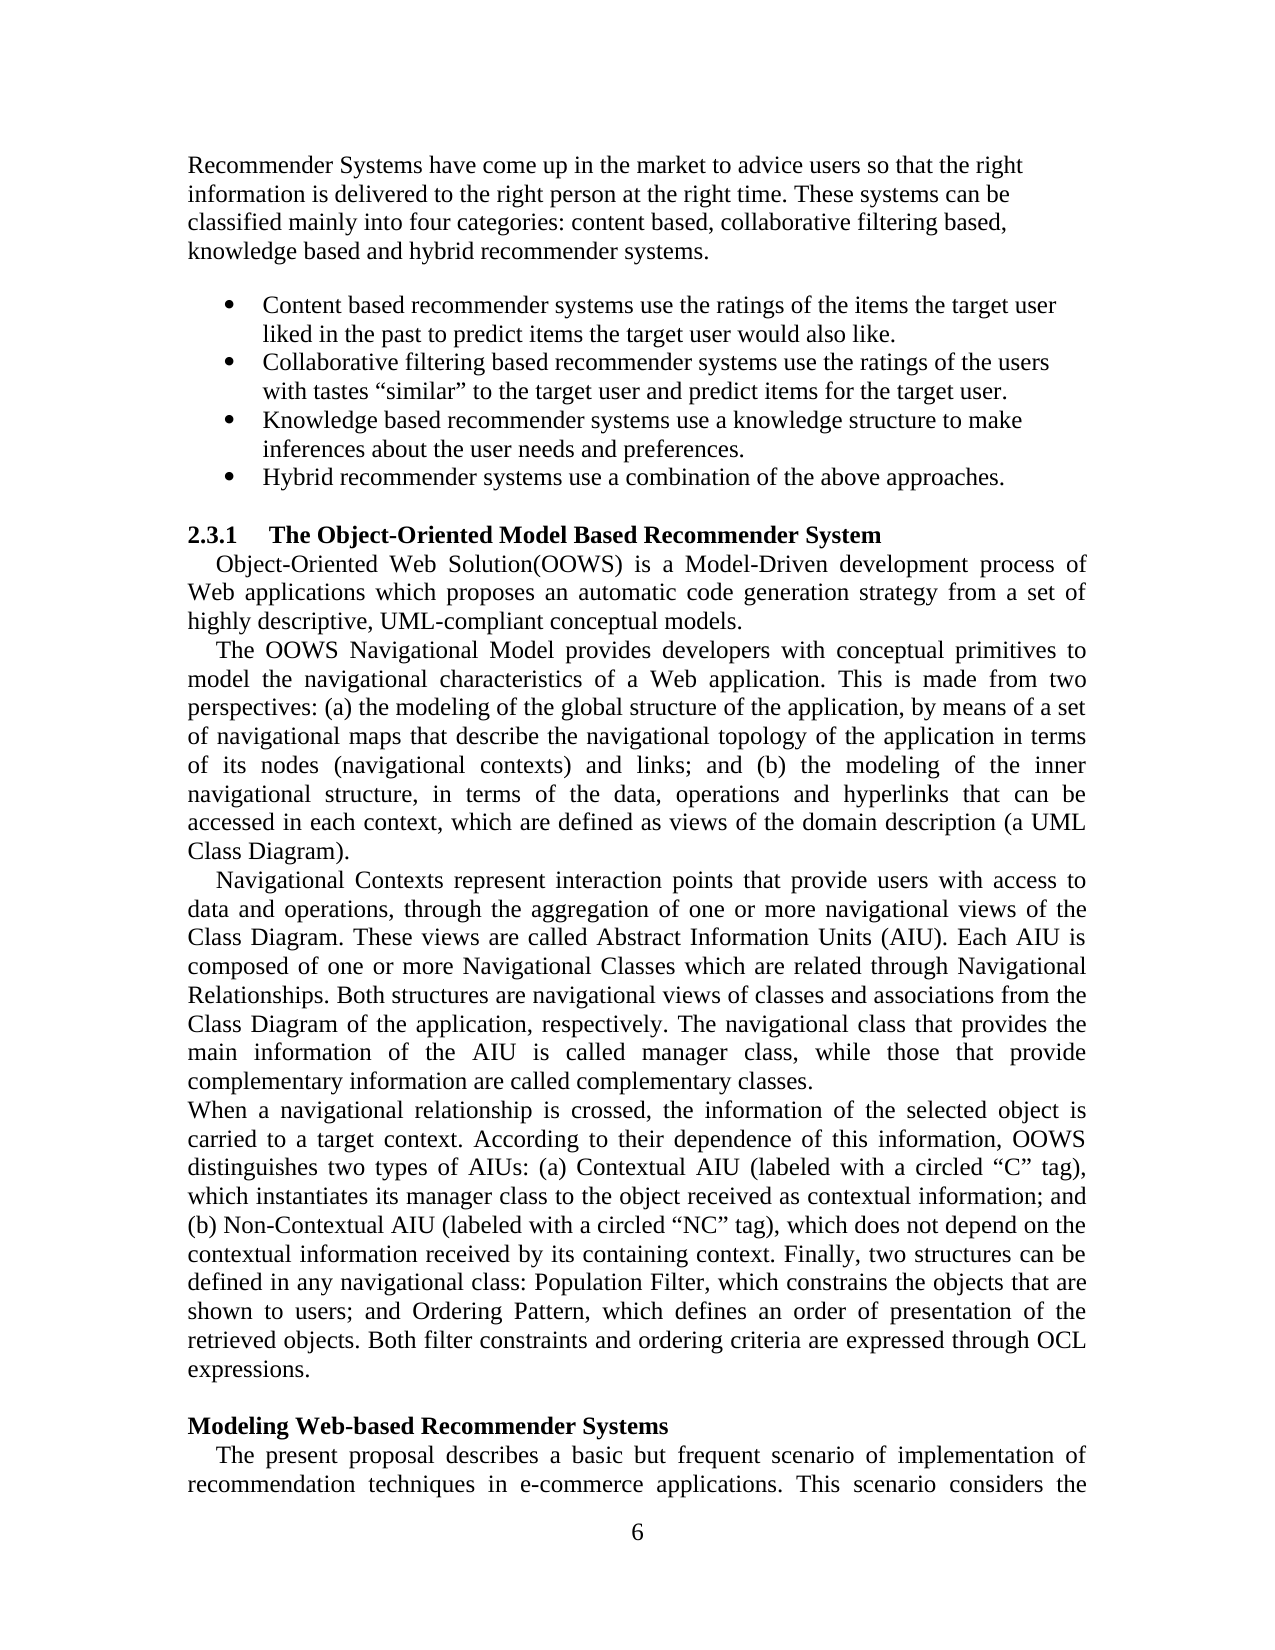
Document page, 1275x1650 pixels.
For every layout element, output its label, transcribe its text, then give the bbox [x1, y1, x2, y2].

text When a navigational relationship is crossed, the information of the selected object is carried to a target context. According to their dependence of this information, OOWS distinguishes two types of AIUs: (a) Contextual AIU (labeled with a circled “C” tag), which instantiates its manager class to the object received as contextual information; and (b) Non-Contextual AIU (labeled with a circled “NC” tag), which does not depend on the contextual information received by its containing context. Finally, two structures can be defined in any navigational class: Population Filter, which constrains the objects that are shown to users; and Ordering Pattern, which defines an order of presentation of the retrieved objects. Both filter constraints and ordering criteria are expressed through OCL expressions. [187, 1095, 1087, 1382]
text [187, 1440, 1087, 1497]
text The OOWS Navigational Model provides developers with conceptual primitives to model the navigational characteristics of a Web application. This is made from two perspectives: (a) the modeling of the global structure of the application, by means of a set of navigational maps that describe the navigational topology of the application in terms of its nodes (navigational contexts) and links; and (b) the modeling of the inner navigational structure, in terms of the data, operations and hyperlinks that can be accessed in each context, which are defined as views of the domain description (a UML Class Diagram). [187, 635, 1087, 865]
list Content based recommender systems use the ratings of the items the target user liked in the past to predict items the target user would also like. [225, 290, 1087, 347]
subtitle The Object-Oriented Model Based Recommender System [187, 520, 1087, 549]
text Modeling Web-based Recommender Systems [187, 1411, 1087, 1440]
list Collaborative filtering based recommender systems use the ratings of the users with tastes “similar” to the target user and predict items for the target user. [225, 347, 1087, 405]
text Navigational Contexts represent interaction points that provide users with access to data and operations, through the aggregation of one or more navigational views of the Class Diagram. These views are called Abstract Information Units (AIU). Each AIU is composed of one or more Navigational Classes which are related through Navigational Relationships. Both structures are navigational views of classes and associations from the Class Diagram of the application, respectively. The navigational class that provides the main information of the AIU is called manager class, while those that provide complementary information are called complementary classes. [187, 865, 1087, 1095]
list Hybrid recommender systems use a combination of the above approaches. [225, 462, 1087, 491]
text Object-Oriented Web Solution(OOWS) is a Model-Driven development process of Web applications which proposes an automatic code generation strategy from a set of highly descriptive, UML-compliant conceptual models. [187, 549, 1087, 635]
text Recommender Systems have come up in the market to advice users so that the right information is delivered to the right person at the right time. These systems can be classified mainly into four categories: content based, collaborative filtering based, knowledge based and hybrid recommender systems. [187, 150, 1087, 265]
list Knowledge based recommender systems use a knowledge structure to make inferences about the user needs and preferences. [225, 405, 1087, 462]
